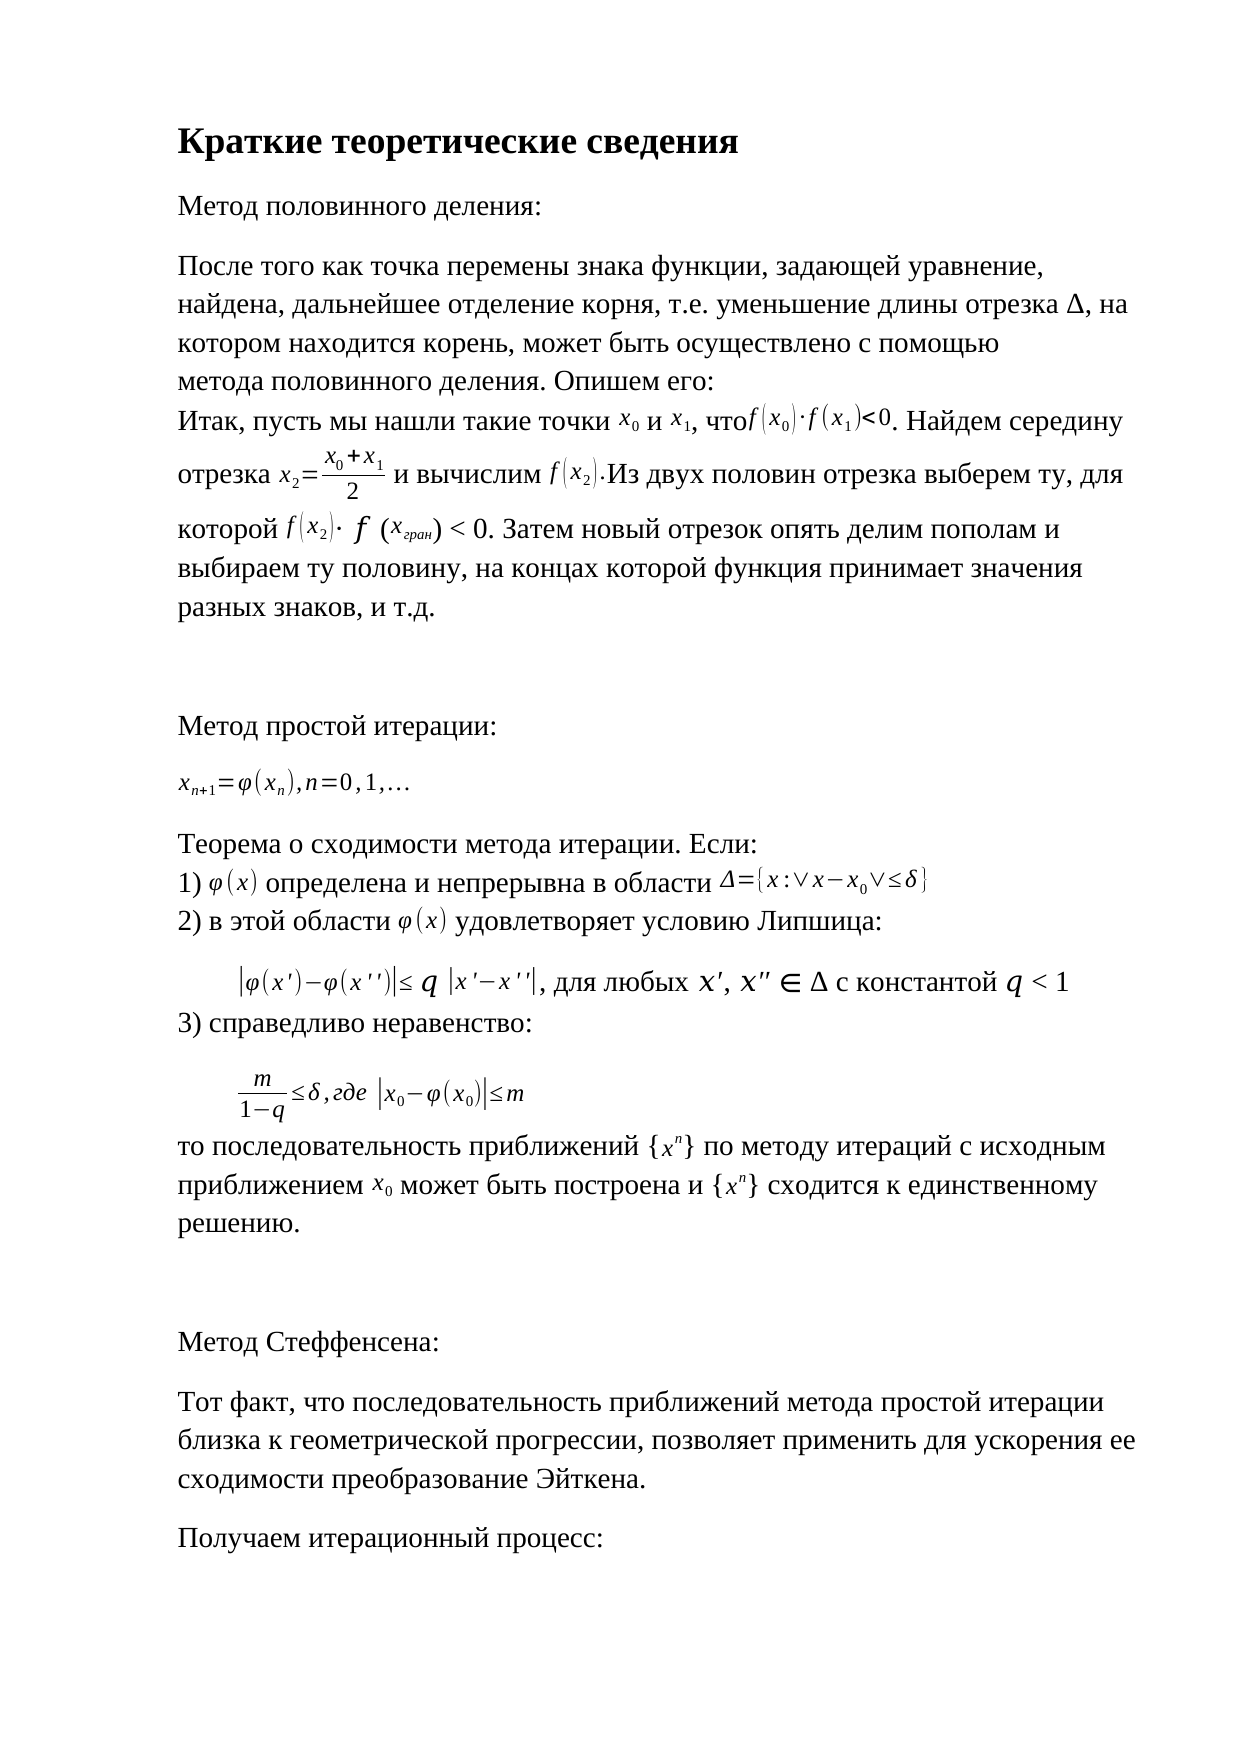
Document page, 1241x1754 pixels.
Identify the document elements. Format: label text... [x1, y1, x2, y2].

text После того как точка перемены знака функции, задающей уравнение, найдена, дальнейшее отделение корня, т.е. уменьшение длины отрезка Δ, на котором находится корень, может быть осуществлено с помощью метода половинного деления. Опишем его: Итак, пусть мы нашли такие точки и , что. Найдем середину отрезка и вычислим Из двух половин отрезка выберем ту, для которой · 𝑓 () < 0. Затем новый отрезок опять делим пополам и выбираем ту половину, на концах которой функция принимает значения разных знаков, и т.д. [177, 248, 1152, 622]
text Метод Cтеффенсена: [177, 1324, 1152, 1358]
text Краткие теоретические сведения [177, 118, 1152, 161]
text Тот факт, что последовательность приближений метода простой итерации близка к геометрической прогрессии, позволяет применить для ускорения ее сходимости преобразование Эйткена. [177, 1384, 1152, 1494]
text Метод простой итерации: [177, 708, 1152, 741]
text Получаем итерационный процесс: [177, 1520, 1152, 1554]
text то последовательность приближений {} по методу итераций с исходным приближением может быть построена и {} сходится к единственному решению. [177, 1064, 1152, 1239]
text Теорема о сходимости метода итерации. Если: 1) определена и непрерывна в области 2) в этой области удовлетворяет условию Липшица: [177, 826, 1152, 937]
text 𝑞 , для любых 𝑥′, 𝑥′′ ∈ Δ с константой 𝑞 < 1 3) справедливо неравенство: [177, 963, 1152, 1039]
text Метод половинного деления: [177, 188, 1152, 222]
